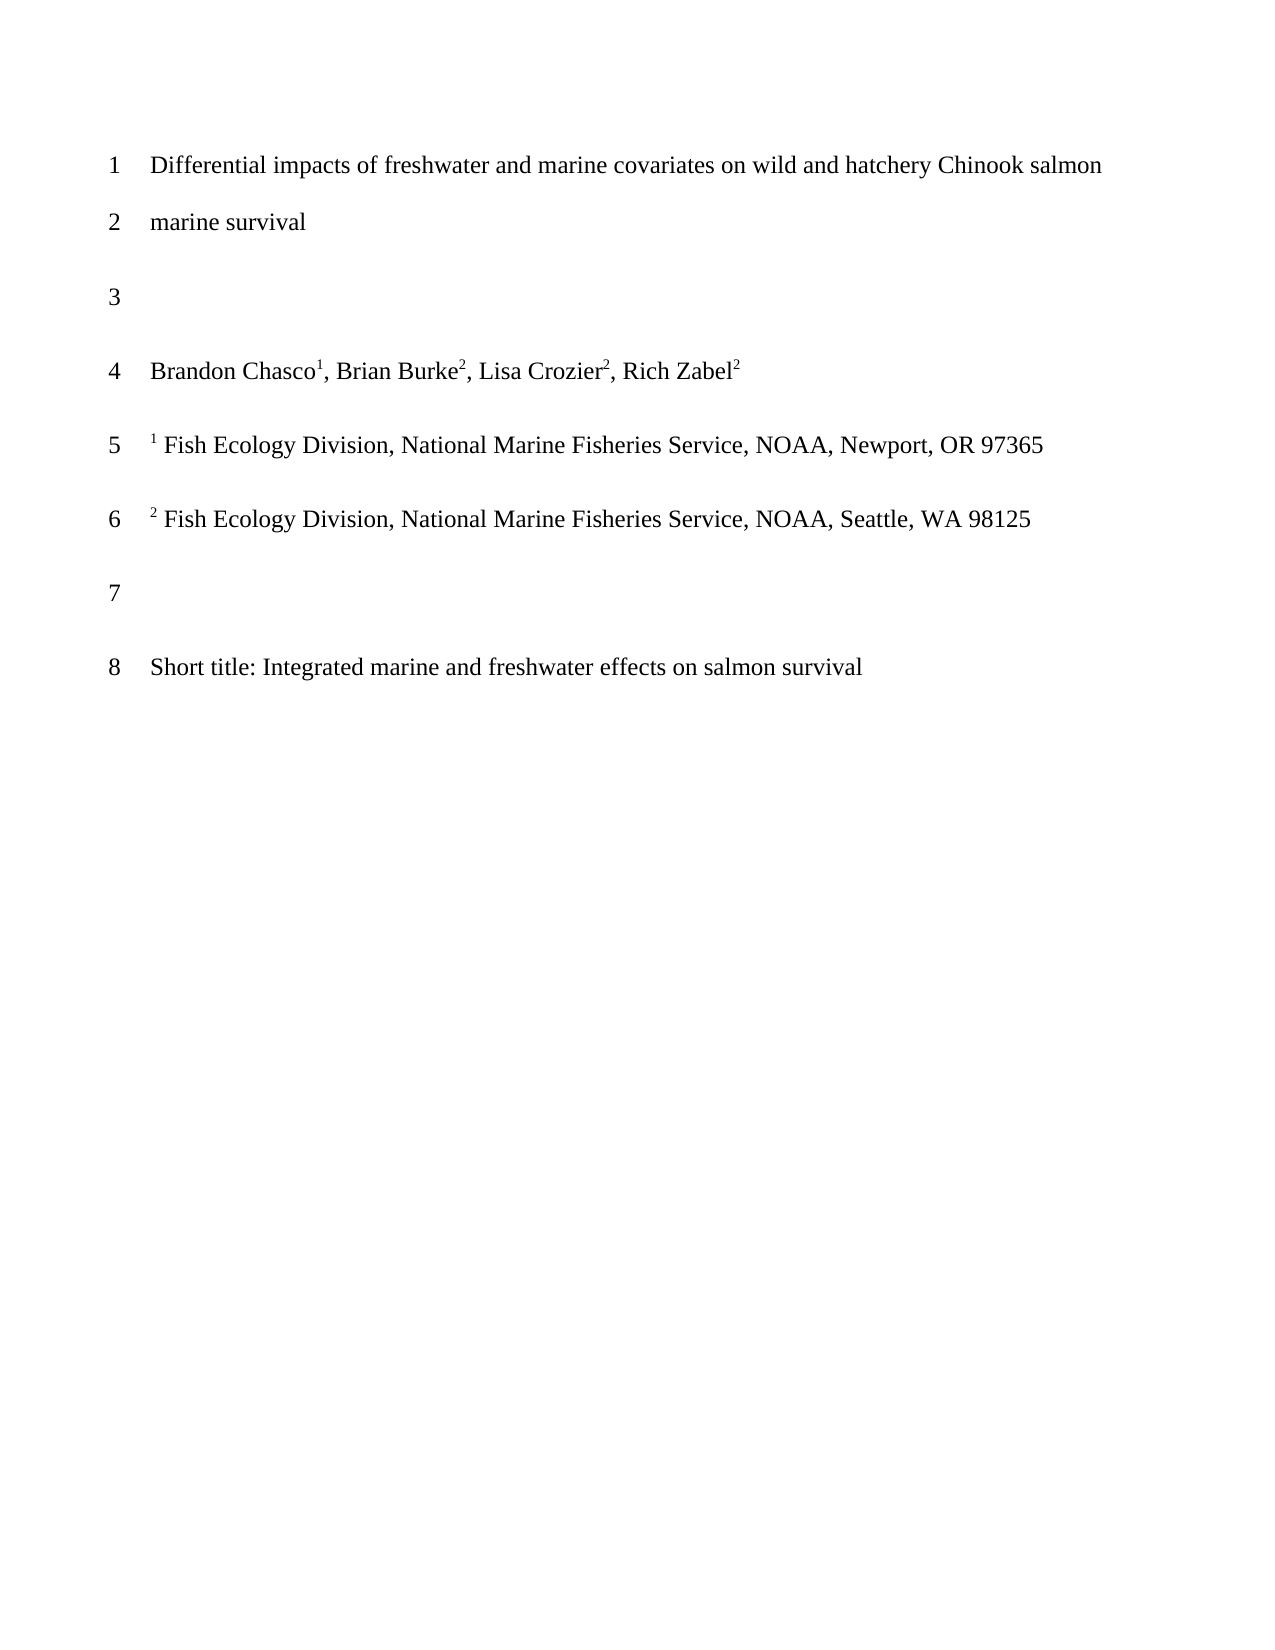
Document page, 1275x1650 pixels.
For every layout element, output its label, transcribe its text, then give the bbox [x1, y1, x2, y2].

text Differential impacts of freshwater and marine covariates on wild and hatchery Chinook salmon marine survival [150, 150, 1125, 236]
text Brandon Chasco1, Brian Burke2, Lisa Crozier2, Rich Zabel2 [150, 356, 1125, 384]
text Short title: Integrated marine and freshwater effects on salmon survival [150, 652, 1125, 681]
text 2 Fish Ecology Division, National Marine Fisheries Service, NOAA, Seattle, WA 98125 [150, 504, 1125, 533]
text 1 Fish Ecology Division, National Marine Fisheries Service, NOAA, Newport, OR 97365 [150, 430, 1125, 459]
